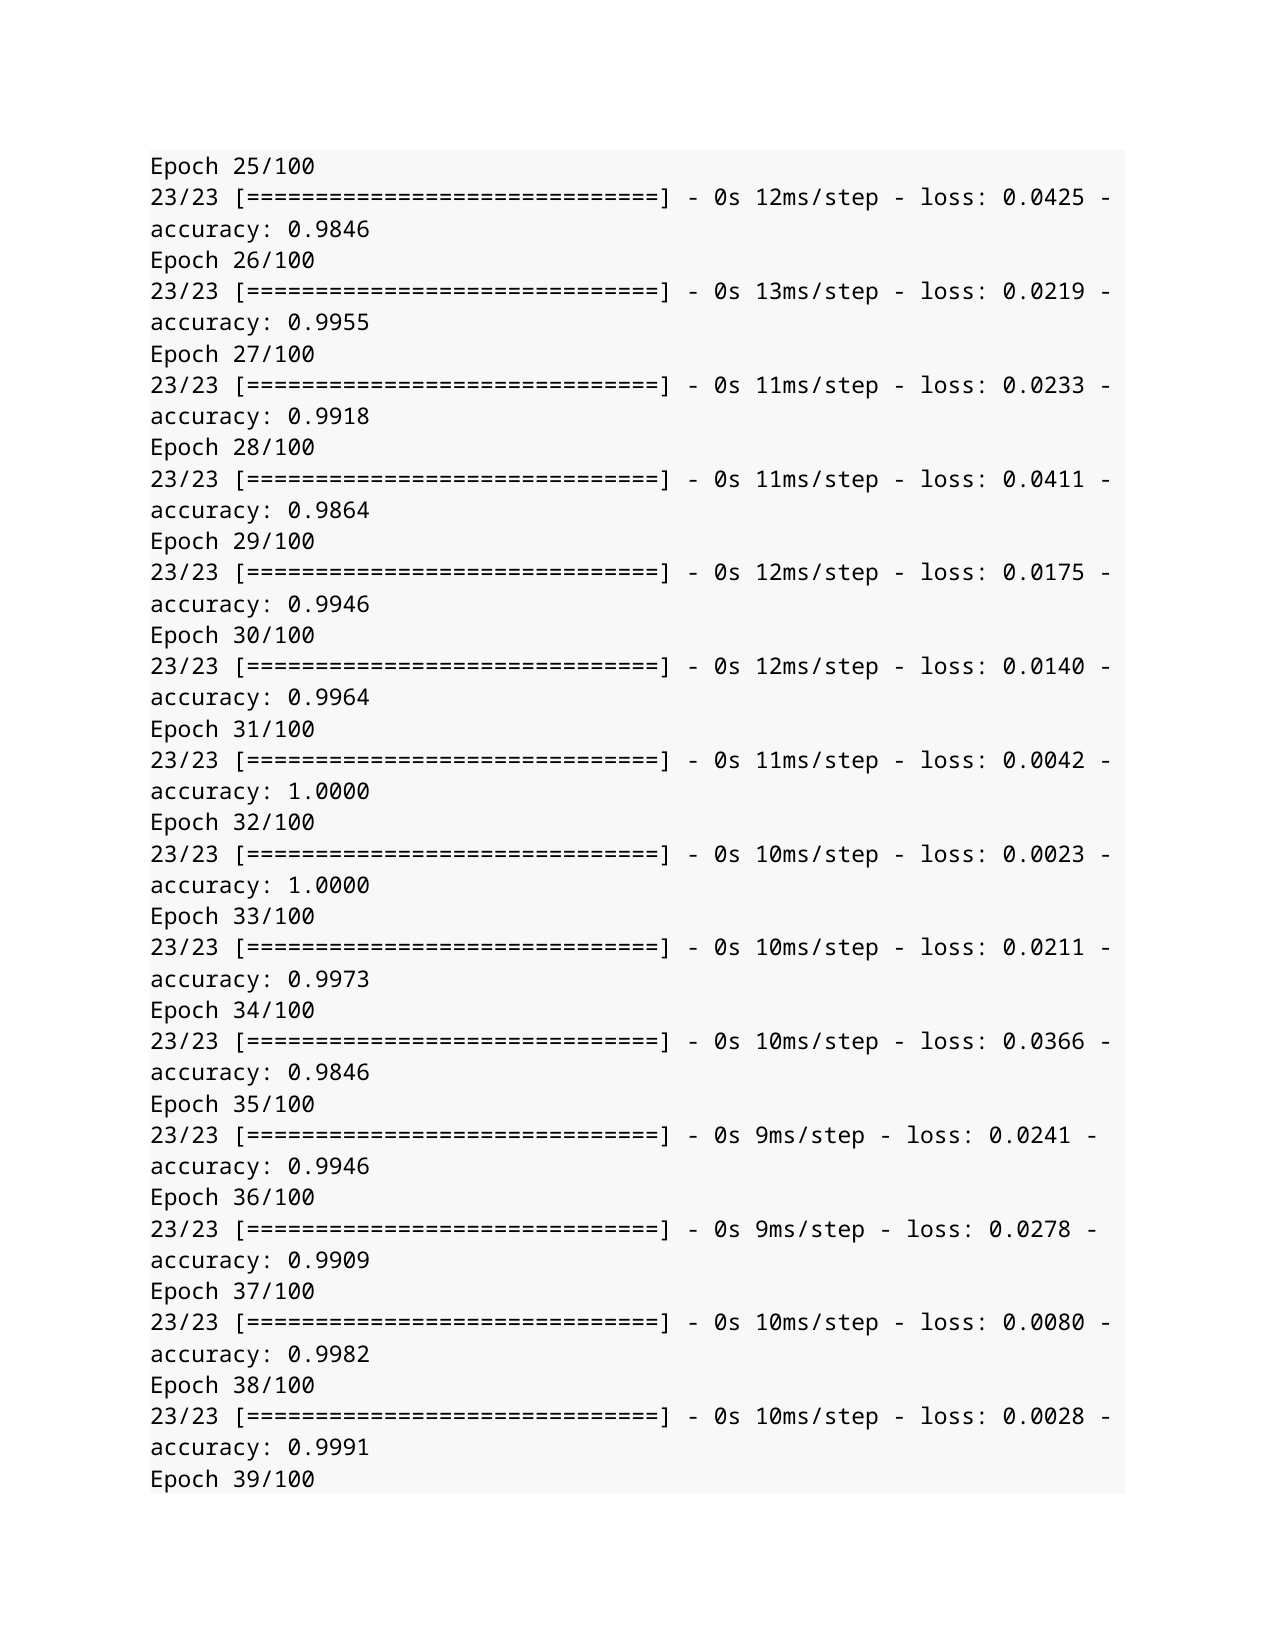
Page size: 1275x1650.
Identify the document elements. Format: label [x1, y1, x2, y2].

text [150, 150, 1125, 1494]
